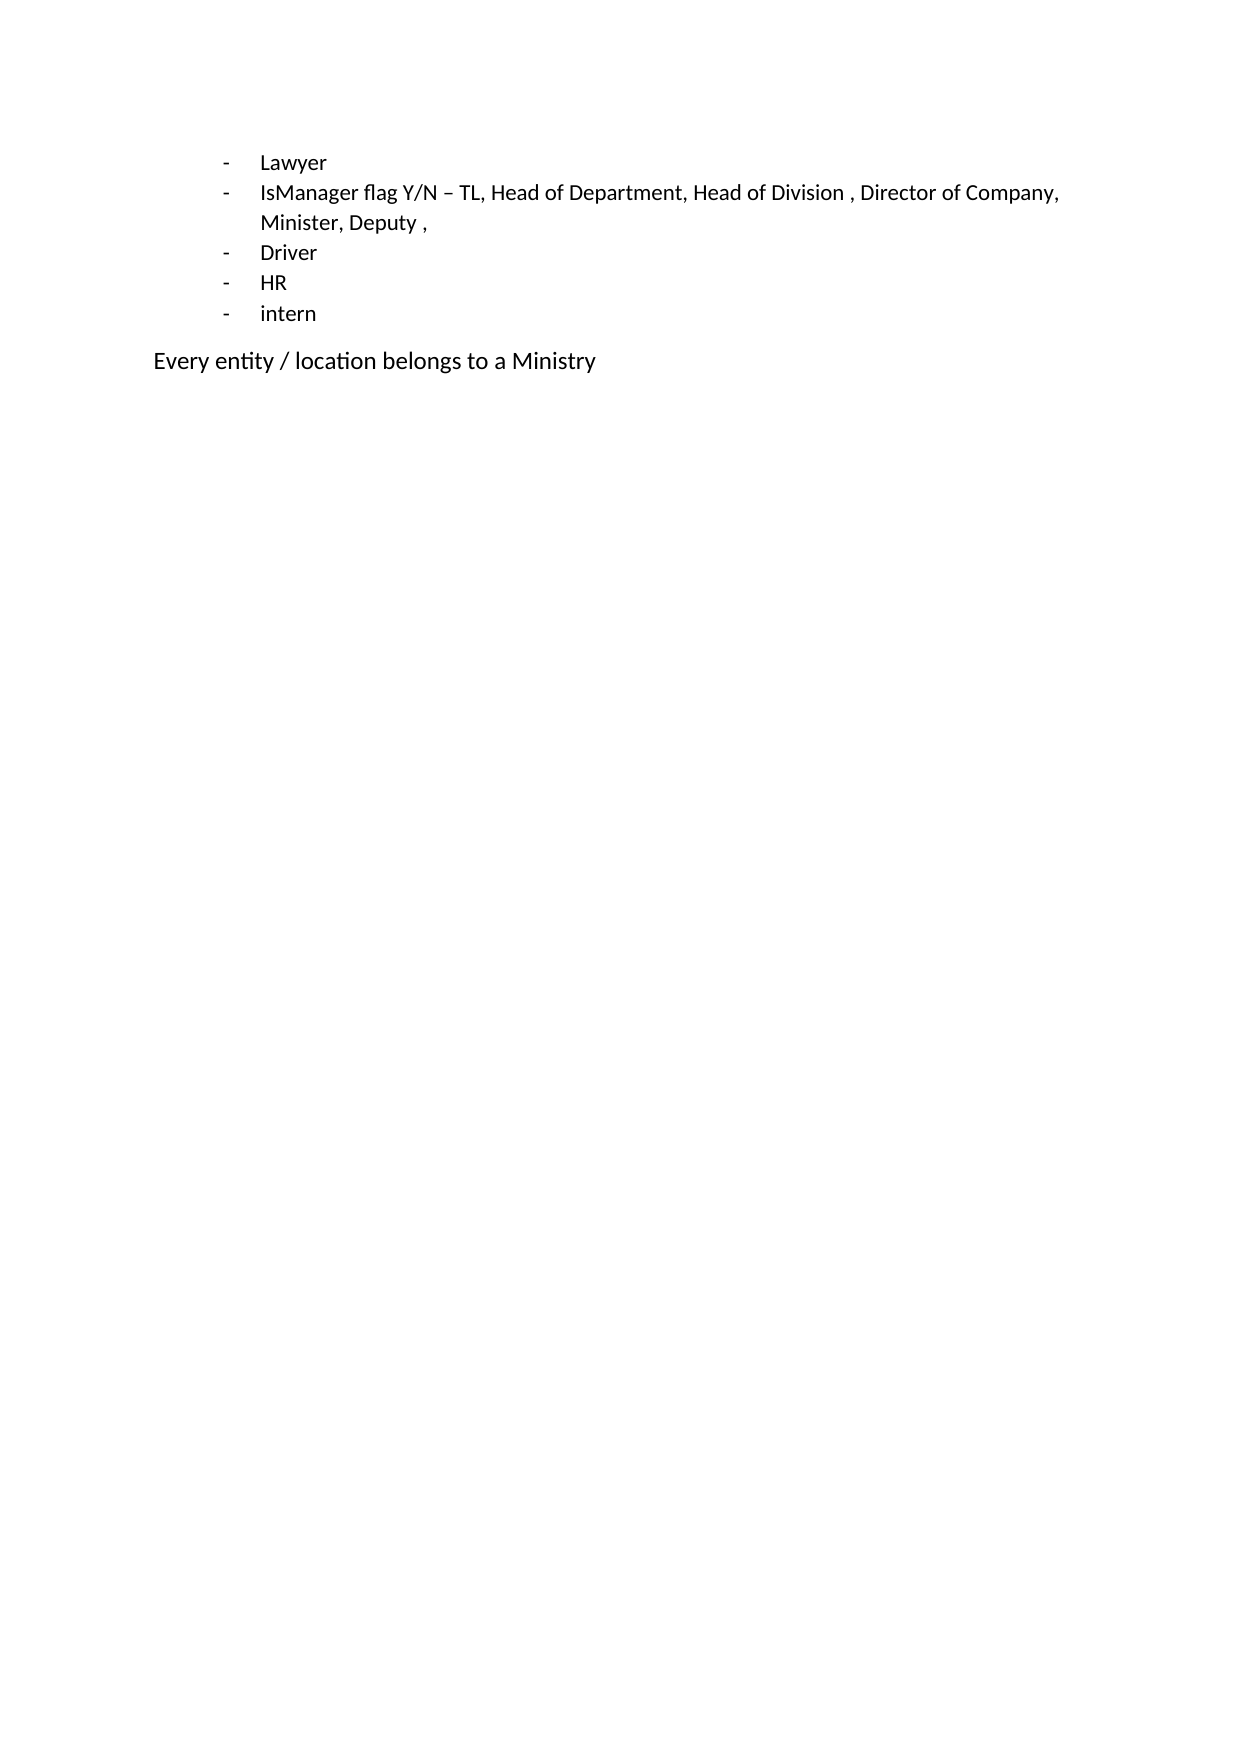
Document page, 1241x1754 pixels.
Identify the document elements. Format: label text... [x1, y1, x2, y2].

text Every entity / location belongs to a Ministry [148, 346, 1093, 376]
list Lawyer [223, 148, 1093, 176]
list Driver [223, 238, 1093, 266]
list IsManager flag Y/N – TL, Head of Department, Head of Division , Director of Company, Minister, Deputy , [223, 178, 1093, 236]
list HR [223, 268, 1093, 296]
list intern [223, 299, 1093, 327]
